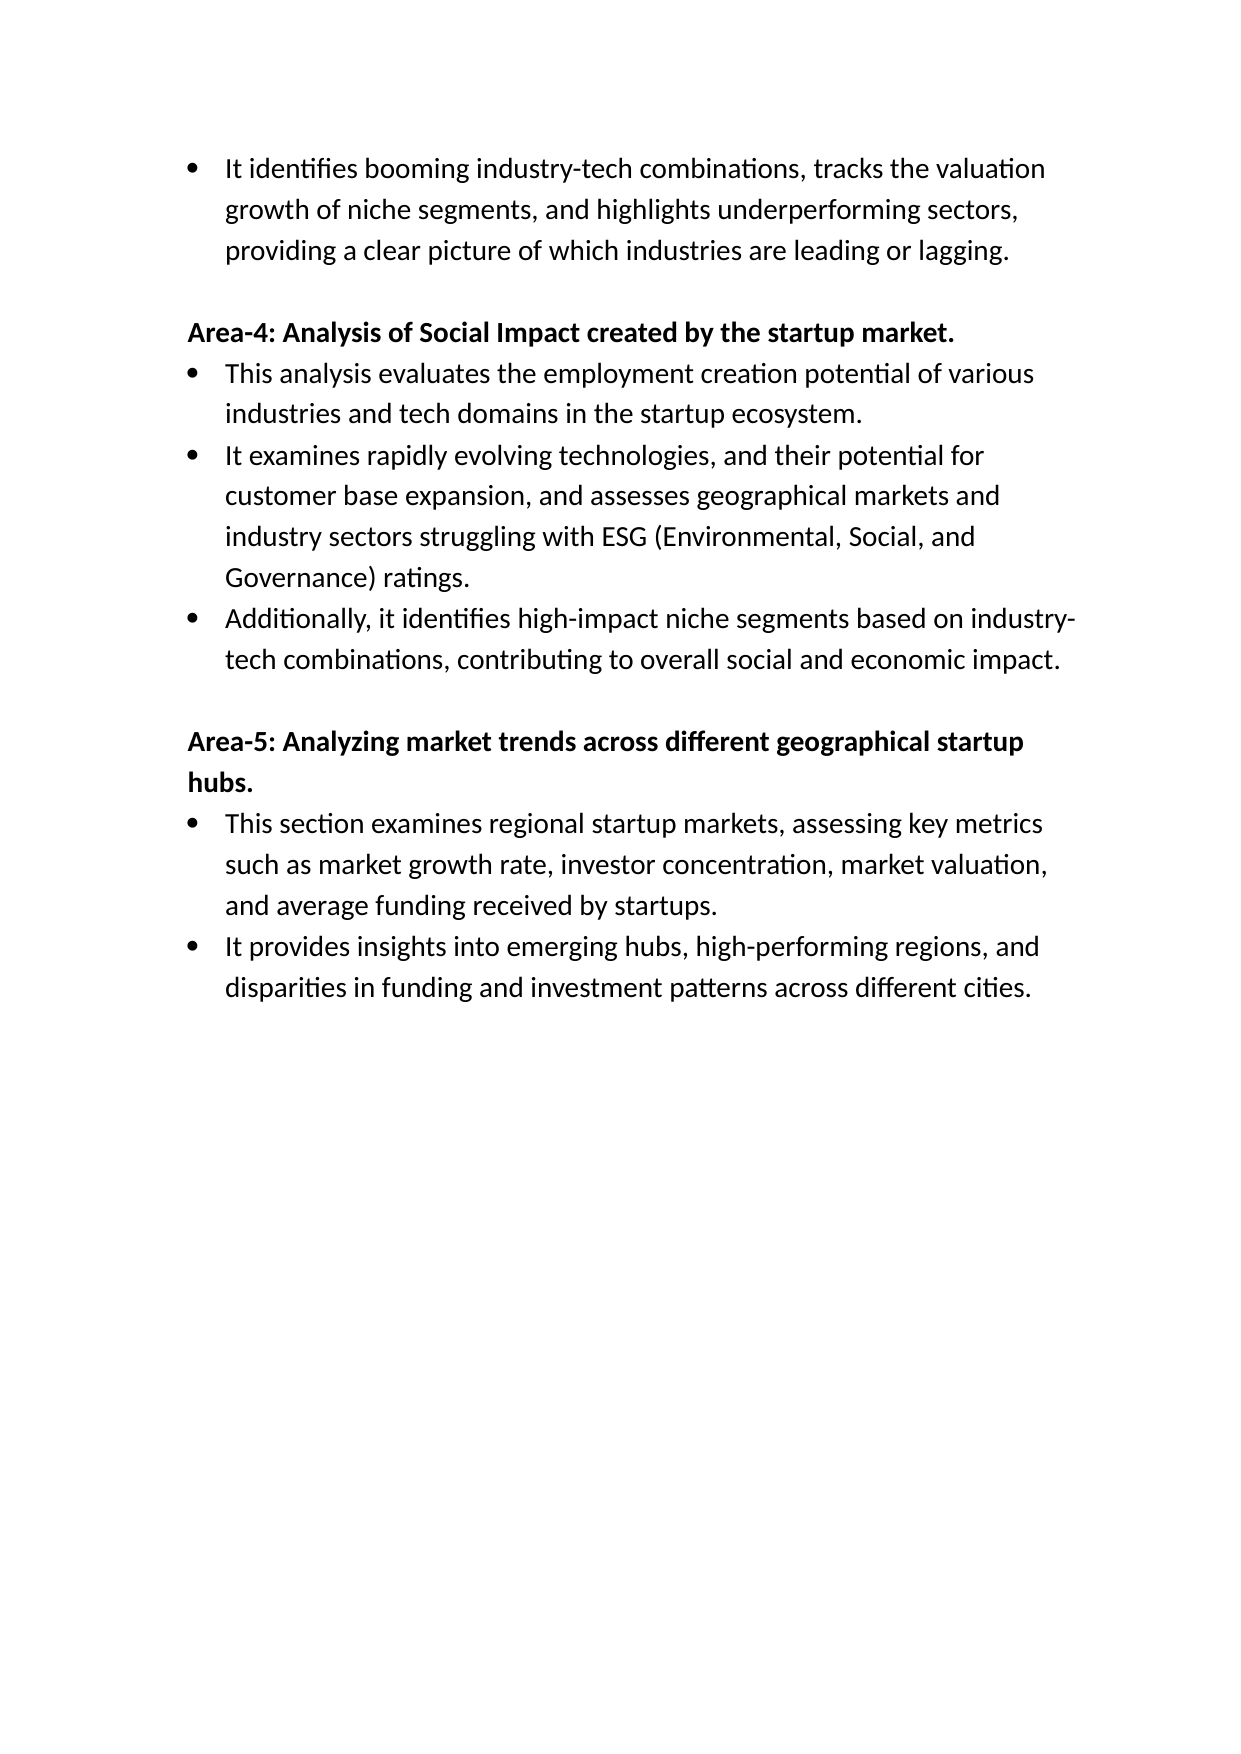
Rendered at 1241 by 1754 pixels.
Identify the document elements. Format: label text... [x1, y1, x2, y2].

text Area-4: Analysis of Social Impact created by the startup market. [187, 314, 1090, 349]
list This analysis evaluates the employment creation potential of various industries and tech domains in the startup ecosystem. [187, 355, 1090, 431]
list Additionally, it identifies high-impact niche segments based on industry-tech combinations, contributing to overall social and economic impact. [187, 600, 1090, 677]
list It provides insights into emerging hubs, high-performing regions, and disparities in funding and investment patterns across different cities. [187, 928, 1090, 1004]
text Area-5: Analyzing market trends across different geographical startup hubs. [187, 723, 1090, 800]
list It identifies booming industry-tech combinations, tracks the valuation growth of niche segments, and highlights underperforming sectors, providing a clear picture of which industries are leading or lagging. [187, 150, 1090, 267]
list It examines rapidly evolving technologies, and their potential for customer base expansion, and assesses geographical markets and industry sectors struggling with ESG (Environmental, Social, and Governance) ratings. [187, 437, 1090, 595]
list This section examines regional startup markets, assessing key metrics such as market growth rate, investor concentration, market valuation, and average funding received by startups. [187, 805, 1090, 922]
